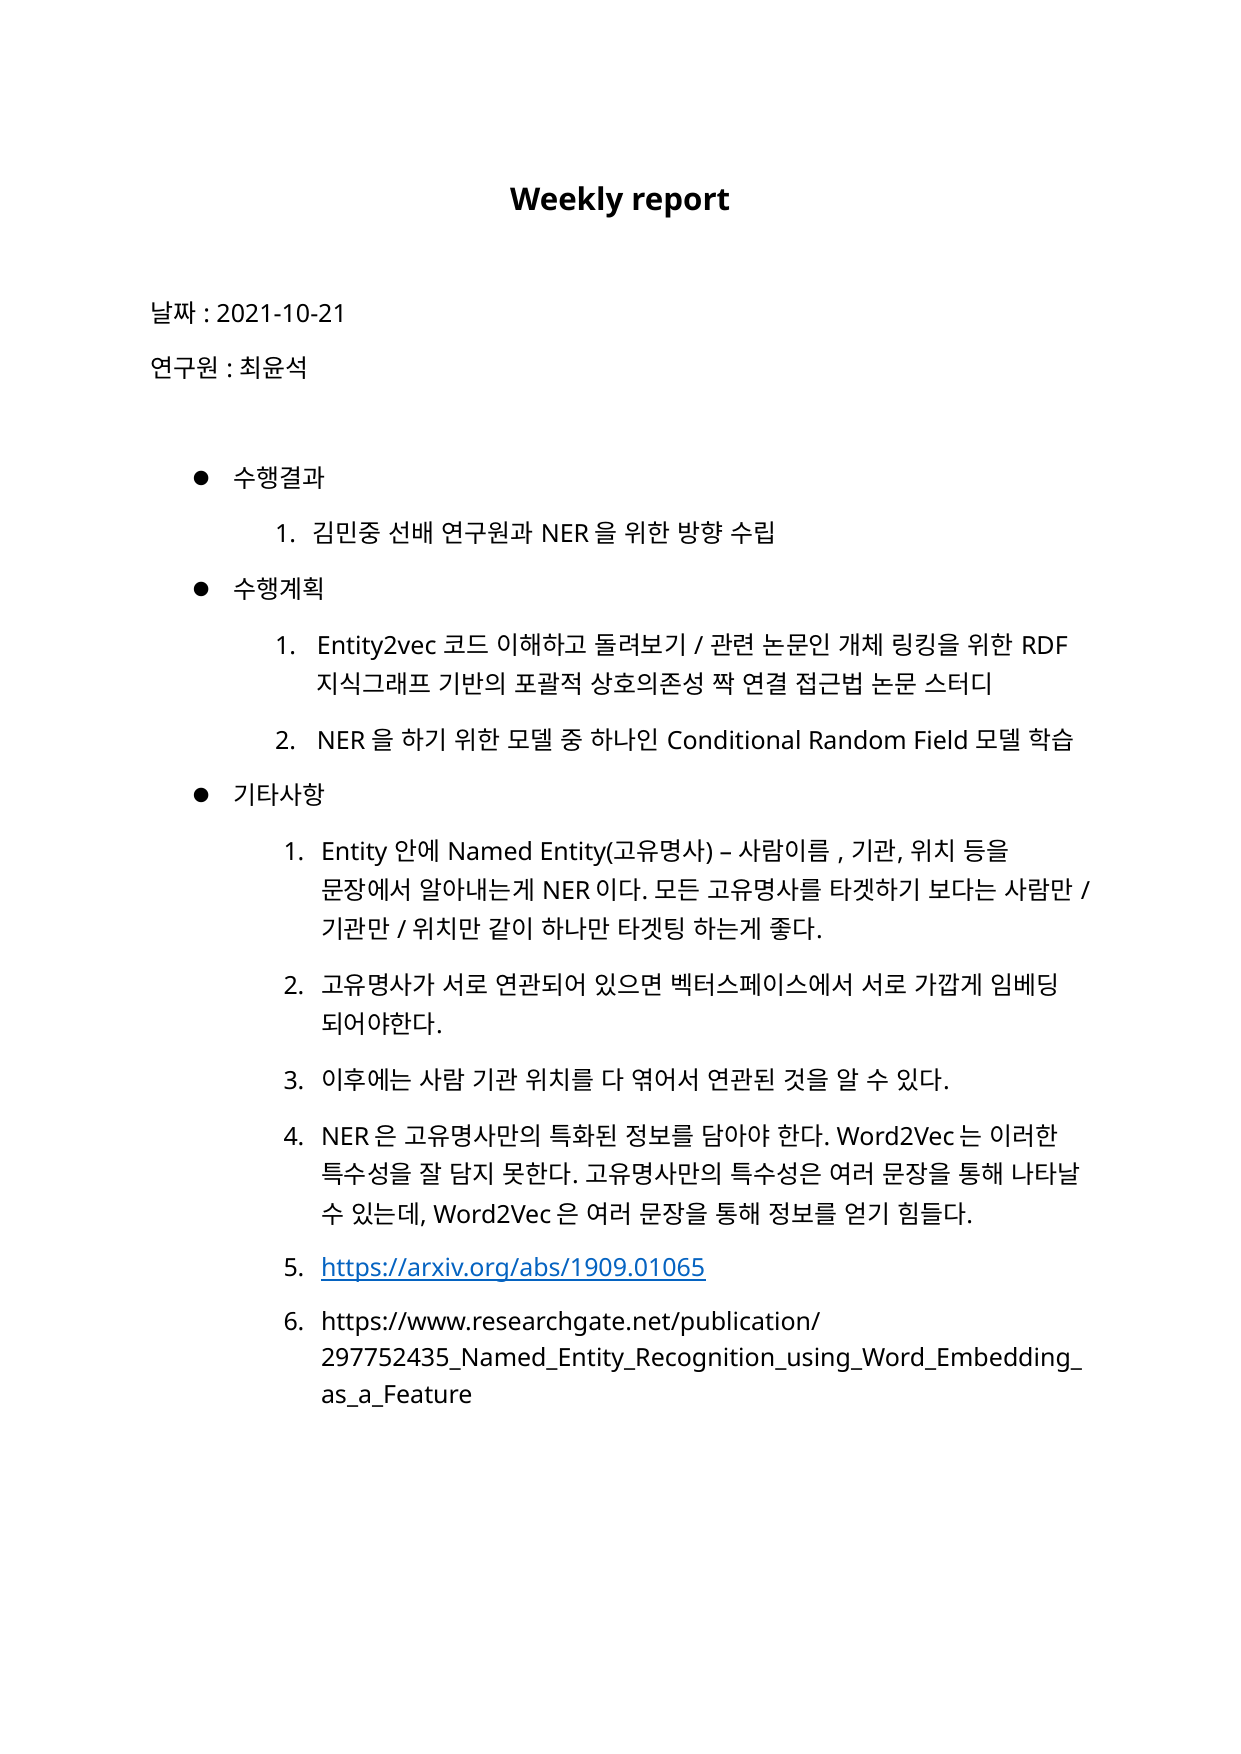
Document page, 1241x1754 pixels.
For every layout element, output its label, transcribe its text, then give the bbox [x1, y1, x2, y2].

list 이후에는 사람 기관 위치를 다 엮어서 연관된 것을 알 수 있다. [283, 1060, 1090, 1096]
list https://www.researchgate.net/publication/297752435_Named_Entity_Recognition_using_Word_Embedding_as_a_Feature [283, 1303, 1090, 1411]
text Weekly report [150, 177, 1090, 220]
list Entity2vec 코드 이해하고 돌려보기 / 관련 논문인 개체 링킹을 위한 RDF 지식그래프 기반의 포괄적 상호의존성 짝 연결 접근법 논문 스터디 [275, 625, 1090, 701]
list 고유명사가 서로 연관되어 있으면 벡터스페이스에서 서로 가깝게 임베딩 되어야한다. [283, 965, 1090, 1041]
list 수행계획 [192, 569, 1090, 606]
list NER은 고유명사만의 특화된 정보를 담아야 한다. Word2Vec는 이러한 특수성을 잘 담지 못한다. 고유명사만의 특수성은 여러 문장을 통해 나타날 수 있는데, Word2Vec은 여러 문장을 통해 정보를 얻기 힘들다. [283, 1116, 1090, 1230]
text 연구원 : 최윤석 [150, 349, 1090, 385]
text 날짜 : 2021-10-21 [150, 293, 1090, 329]
list 김민중 선배 연구원과 NER을 위한 방향 수립 [275, 514, 1090, 550]
list 기타사항 [192, 776, 1090, 812]
list NER 을 하기 위한 모델 중 하나인 Conditional Random Field 모델 학습 [275, 720, 1090, 756]
list Entity 안에 Named Entity(고유명사) – 사람이름 , 기관, 위치 등을 문장에서 알아내는게 NER이다. 모든 고유명사를 타겟하기 보다는 사람만 / 기관만 / 위치만 같이 하나만 타겟팅 하는게 좋다. [283, 832, 1090, 946]
list 수행결과 [192, 458, 1090, 494]
list https://arxiv.org/abs/1909.01065 [283, 1250, 1090, 1284]
